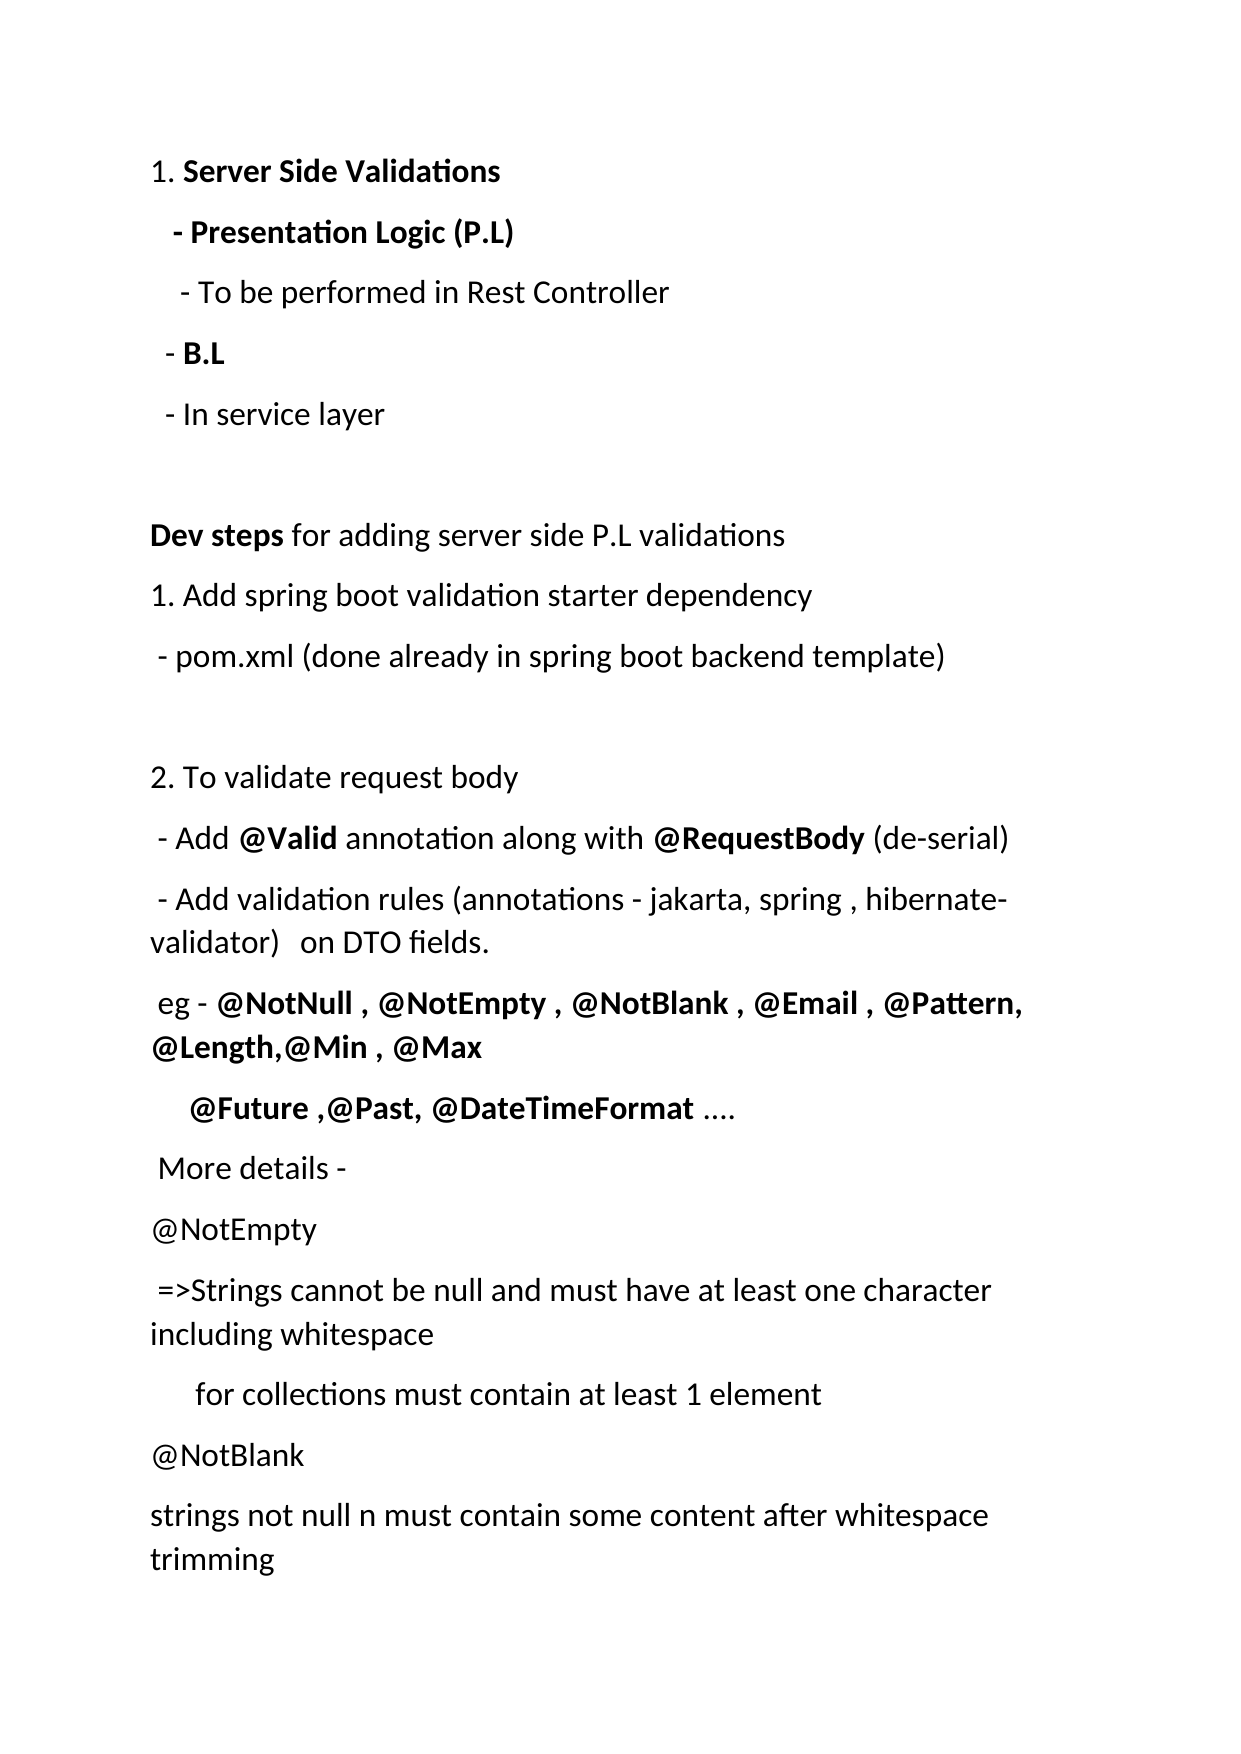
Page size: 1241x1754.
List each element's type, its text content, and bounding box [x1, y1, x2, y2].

text 1. Add spring boot validation starter dependency [150, 574, 1090, 615]
text @Future ,@Past, @DateTimeFormat .... [150, 1087, 1090, 1127]
text - Add @Valid annotation along with @RequestBody (de-serial) [150, 817, 1090, 858]
text @NotEmpty [150, 1208, 1090, 1249]
text - Add validation rules (annotations - jakarta, spring , hibernate-validator) on DTO fields. [150, 877, 1090, 962]
text - B.L [150, 332, 1090, 373]
text eg - @NotNull , @NotEmpty , @NotBlank , @Email , @Pattern, @Length,@Min , @Max [150, 982, 1090, 1067]
text - To be performed in Rest Controller [150, 271, 1090, 312]
text - pom.xml (done already in spring boot backend template) [150, 635, 1090, 676]
text @NotBlank [150, 1434, 1090, 1474]
text - Presentation Logic (P.L) [150, 211, 1090, 251]
text for collections must contain at least 1 element [150, 1373, 1090, 1414]
text Dev steps for adding server side P.L validations [150, 514, 1090, 554]
text More details - [150, 1147, 1090, 1188]
text 2. To validate request body [150, 756, 1090, 797]
text =>Strings cannot be null and must have at least one character including whitespace [150, 1268, 1090, 1353]
text - In service layer [150, 392, 1090, 433]
text 1. Server Side Validations [150, 150, 1090, 191]
text strings not null n must contain some content after whitespace trimming [150, 1494, 1090, 1579]
